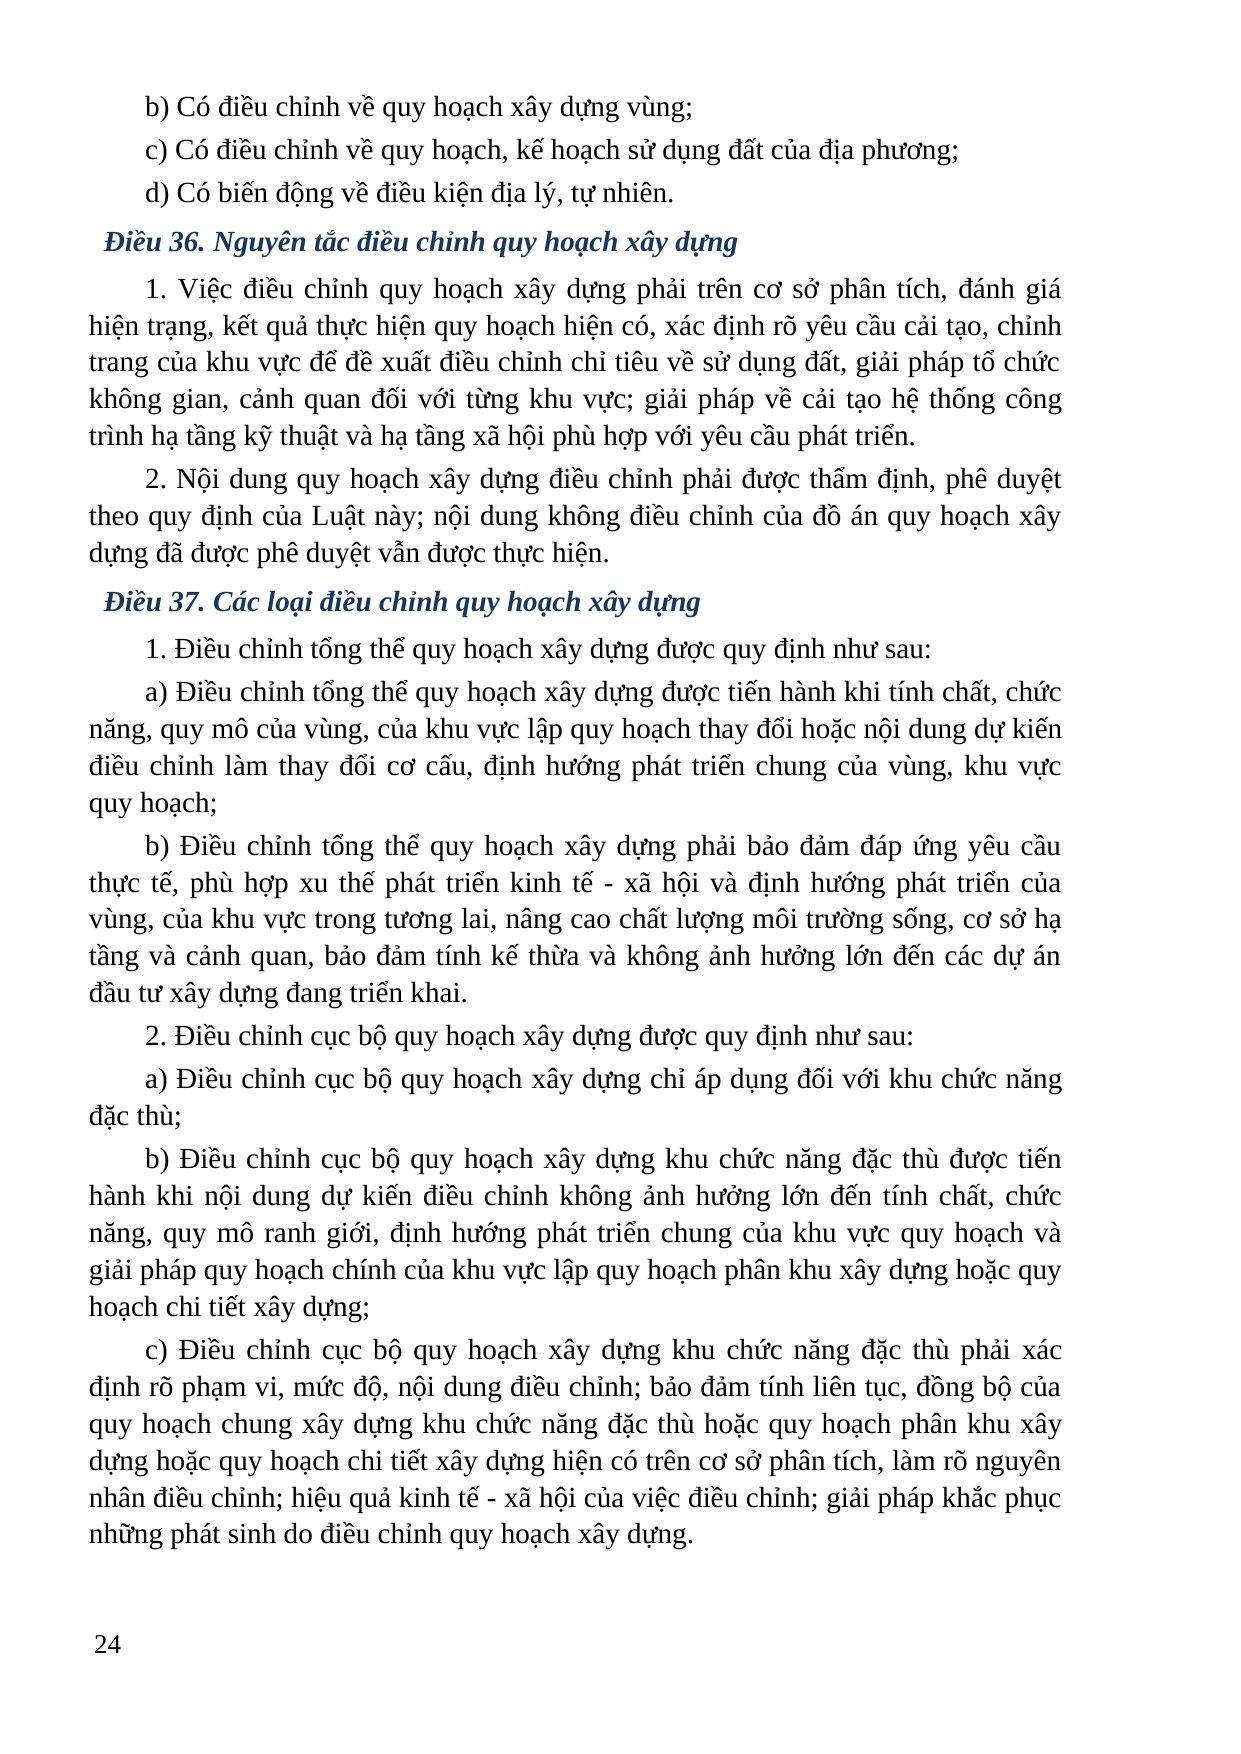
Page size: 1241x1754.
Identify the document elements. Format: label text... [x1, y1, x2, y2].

text c) Có điều chỉnh về quy hoạch, kế hoạch sử dụng đất của địa phương; [89, 132, 1063, 165]
text 2. Nội dung quy hoạch xây dựng điều chỉnh phải được thẩm định, phê duyệt theo quy định của Luật này; nội dung không điều chỉnh của đồ án quy hoạch xây dựng đã được phê duyệt vẫn được thực hiện. [89, 461, 1063, 569]
text c) Điều chỉnh cục bộ quy hoạch xây dựng khu chức năng đặc thù phải xác định rõ phạm vi, mức độ, nội dung điều chỉnh; bảo đảm tính liên tục, đồng bộ của quy hoạch chung xây dựng khu chức năng đặc thù hoặc quy hoạch phân khu xây dựng hoặc quy hoạch chi tiết xây dựng hiện có trên cơ sở phân tích, làm rõ nguyên nhân điều chỉnh; hiệu quả kinh tế - xã hội của việc điều chỉnh; giải pháp khắc phục những phát sinh do điều chỉnh quy hoạch xây dựng. [89, 1332, 1063, 1550]
text d) Có biến động về điều kiện địa lý, tự nhiên. [89, 175, 1063, 208]
text b) Điều chỉnh tổng thể quy hoạch xây dựng phải bảo đảm đáp ứng yêu cầu thực tế, phù hợp xu thế phát triển kinh tế - xã hội và định hướng phát triển của vùng, của khu vực trong tương lai, nâng cao chất lượng môi trường sống, cơ sở hạ tầng và cảnh quan, bảo đảm tính kế thừa và không ảnh hưởng lớn đến các dự án đầu tư xây dựng đang triển khai. [89, 828, 1063, 1009]
subtitle Điều 36. Nguyên tắc điều chỉnh quy hoạch xây dựng [103, 224, 1063, 258]
text a) Điều chỉnh tổng thể quy hoạch xây dựng được tiến hành khi tính chất, chức năng, quy mô của vùng, của khu vực lập quy hoạch thay đổi hoặc nội dung dự kiến điều chỉnh làm thay đổi cơ cấu, định hướng phát triển chung của vùng, khu vực quy hoạch; [89, 674, 1063, 818]
text 2. Điều chỉnh cục bộ quy hoạch xây dựng được quy định như sau: [89, 1018, 1063, 1052]
text 1. Việc điều chỉnh quy hoạch xây dựng phải trên cơ sở phân tích, đánh giá hiện trạng, kết quả thực hiện quy hoạch hiện có, xác định rõ yêu cầu cải tạo, chỉnh trang của khu vực để đề xuất điều chỉnh chỉ tiêu về sử dụng đất, giải pháp tổ chức không gian, cảnh quan đối với từng khu vực; giải pháp về cải tạo hệ thống công trình hạ tầng kỹ thuật và hạ tầng xã hội phù hợp với yêu cầu phát triển. [89, 271, 1063, 452]
text b) Có điều chỉnh về quy hoạch xây dựng vùng; [89, 89, 1063, 122]
text a) Điều chỉnh cục bộ quy hoạch xây dựng chỉ áp dụng đối với khu chức năng đặc thù; [89, 1062, 1063, 1132]
text 1. Điều chỉnh tổng thể quy hoạch xây dựng được quy định như sau: [89, 631, 1063, 664]
subtitle Điều 37. Các loại điều chỉnh quy hoạch xây dựng [103, 584, 1063, 618]
text b) Điều chỉnh cục bộ quy hoạch xây dựng khu chức năng đặc thù được tiến hành khi nội dung dự kiến điều chỉnh không ảnh hưởng lớn đến tính chất, chức năng, quy mô ranh giới, định hướng phát triển chung của khu vực quy hoạch và giải pháp quy hoạch chính của khu vực lập quy hoạch phân khu xây dựng hoặc quy hoạch chi tiết xây dựng; [89, 1142, 1063, 1323]
